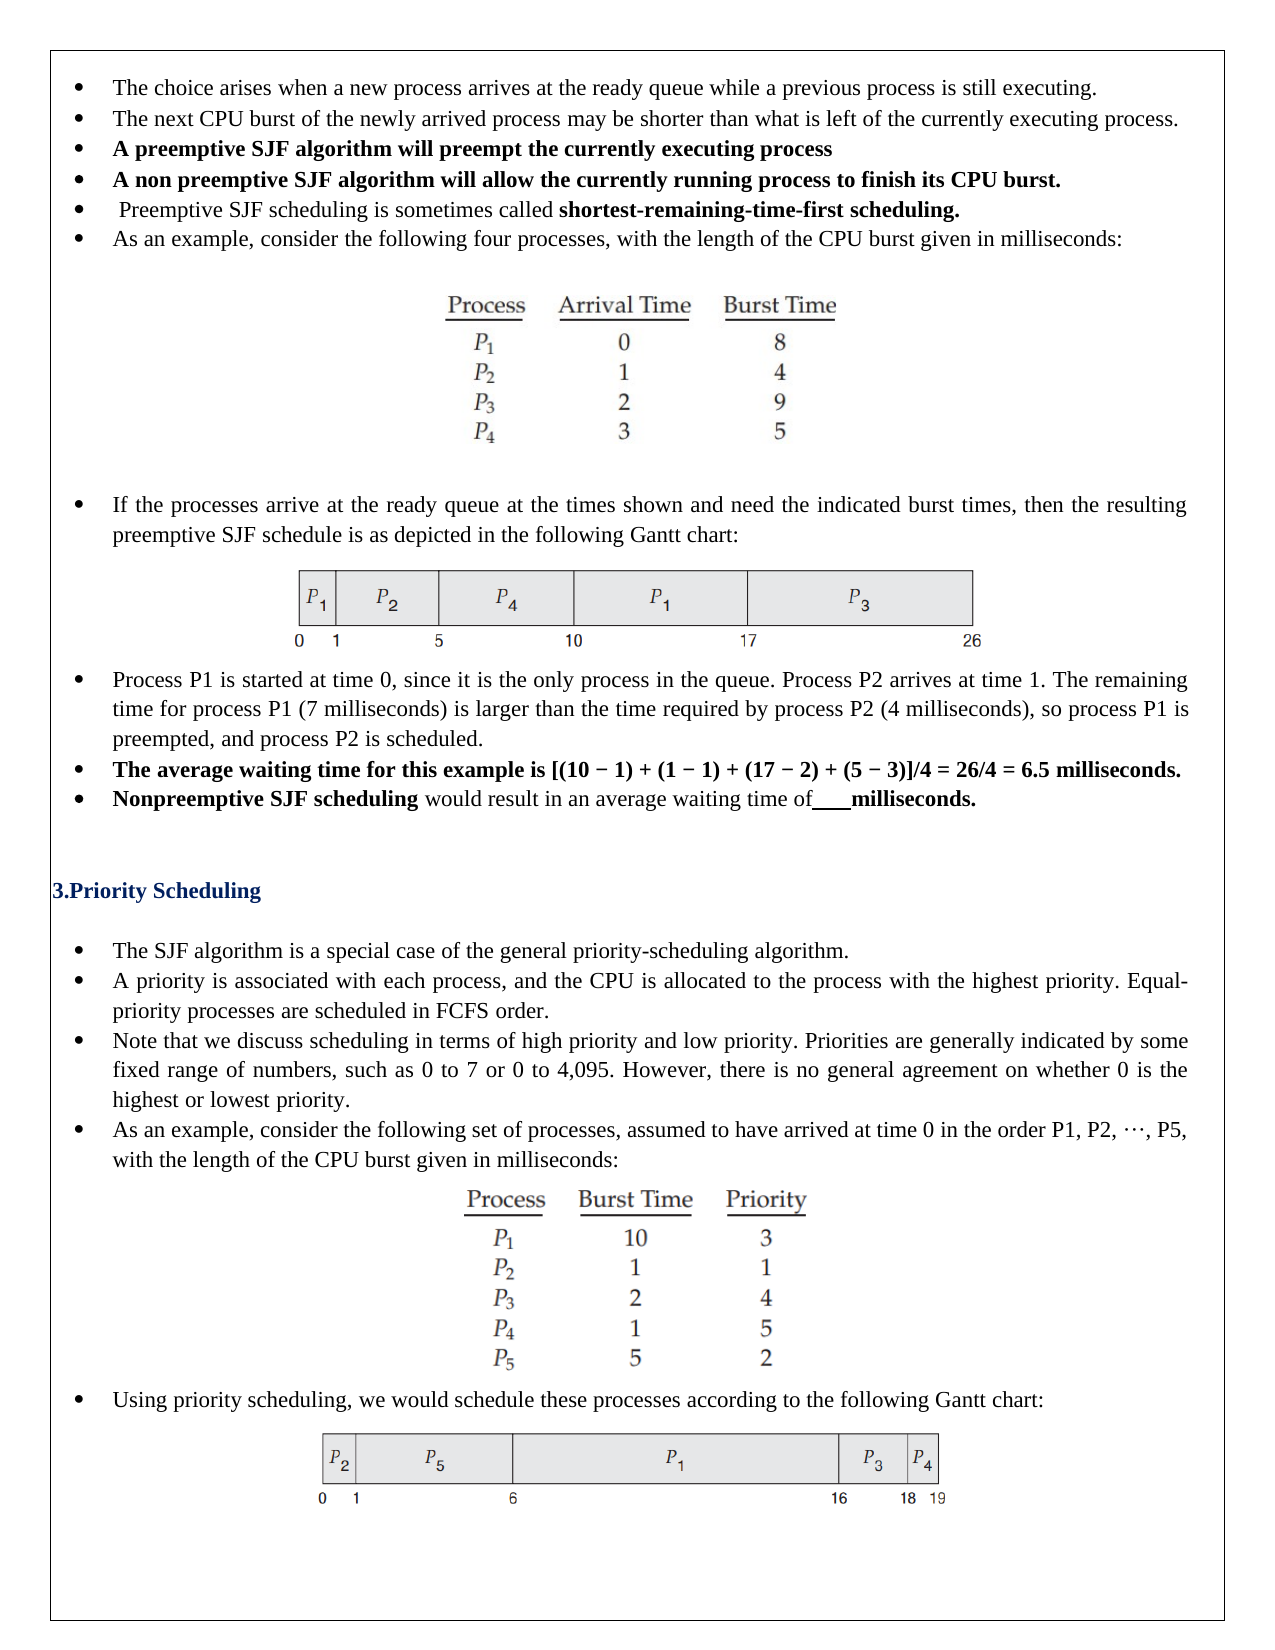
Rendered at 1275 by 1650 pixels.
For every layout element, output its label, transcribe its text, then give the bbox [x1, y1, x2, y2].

list The SJF algorithm is a special case of the general priority-scheduling algorithm. [75, 937, 1217, 963]
list The next CPU burst of the newly arrived process may be shorter than what is left of the currently executing process. [75, 105, 1217, 131]
list Using priority scheduling, we would schedule these processes according to the following Gantt chart: [75, 1188, 1217, 1412]
picture [294, 570, 981, 647]
picture [445, 295, 837, 444]
picture [318, 1433, 945, 1504]
list Preemptive SJF scheduling is sometimes called shortest-remaining-time-first scheduling. [75, 196, 1217, 222]
list The choice arises when a new process arrives at the ready queue while a previous process is still executing. [75, 74, 1217, 101]
subtitle The average waiting time for this example is [(10 − 1) + (1 − 1) + (17 − 2) + (5 − 3)]/4 = 26/4 = 6.5 milliseconds. [75, 756, 1217, 782]
subtitle 3.Priority Scheduling [52, 877, 1217, 903]
list Nonpreemptive SJF scheduling would result in an average waiting time of milliseconds. [75, 786, 1217, 812]
list As an example, consider the following set of processes, assumed to have arrived at time 0 in the order P1, P2, ···, P5, with the length of the CPU burst given in milliseconds: [75, 1116, 1190, 1172]
list If the processes arrive at the ready queue at the times shown and need the indicated burst times, then the resulting preemptive SJF schedule is as depicted in the following Gantt chart: [75, 491, 1190, 547]
list A priority is associated with each process, and the CPU is allocated to the process with the highest priority. Equal- priority processes are scheduled in FCFS order. [75, 967, 1191, 1023]
list Note that we discuss scheduling in terms of high priority and low priority. Priorities are generally indicated by some fixed range of numbers, such as 0 to 7 or 0 to 4,095. However, there is no general agreement on whether 0 is the highest or lowest priority. [75, 1027, 1190, 1113]
list Process P1 is started at time 0, since it is the only process in the queue. Process P2 arrives at time 1. The remaining time for process P1 (7 milliseconds) is larger than the time required by process P2 (4 milliseconds), so process P1 is preempted, and process P2 is scheduled. [75, 582, 1191, 751]
picture [464, 1190, 808, 1371]
list A non preemptive SJF algorithm will allow the currently running process to finish its CPU burst. [75, 166, 1217, 192]
subtitle A preemptive SJF algorithm will preempt the currently executing process [75, 136, 1217, 162]
list As an example, consider the following four processes, with the length of the CPU burst given in milliseconds: [75, 225, 1217, 252]
